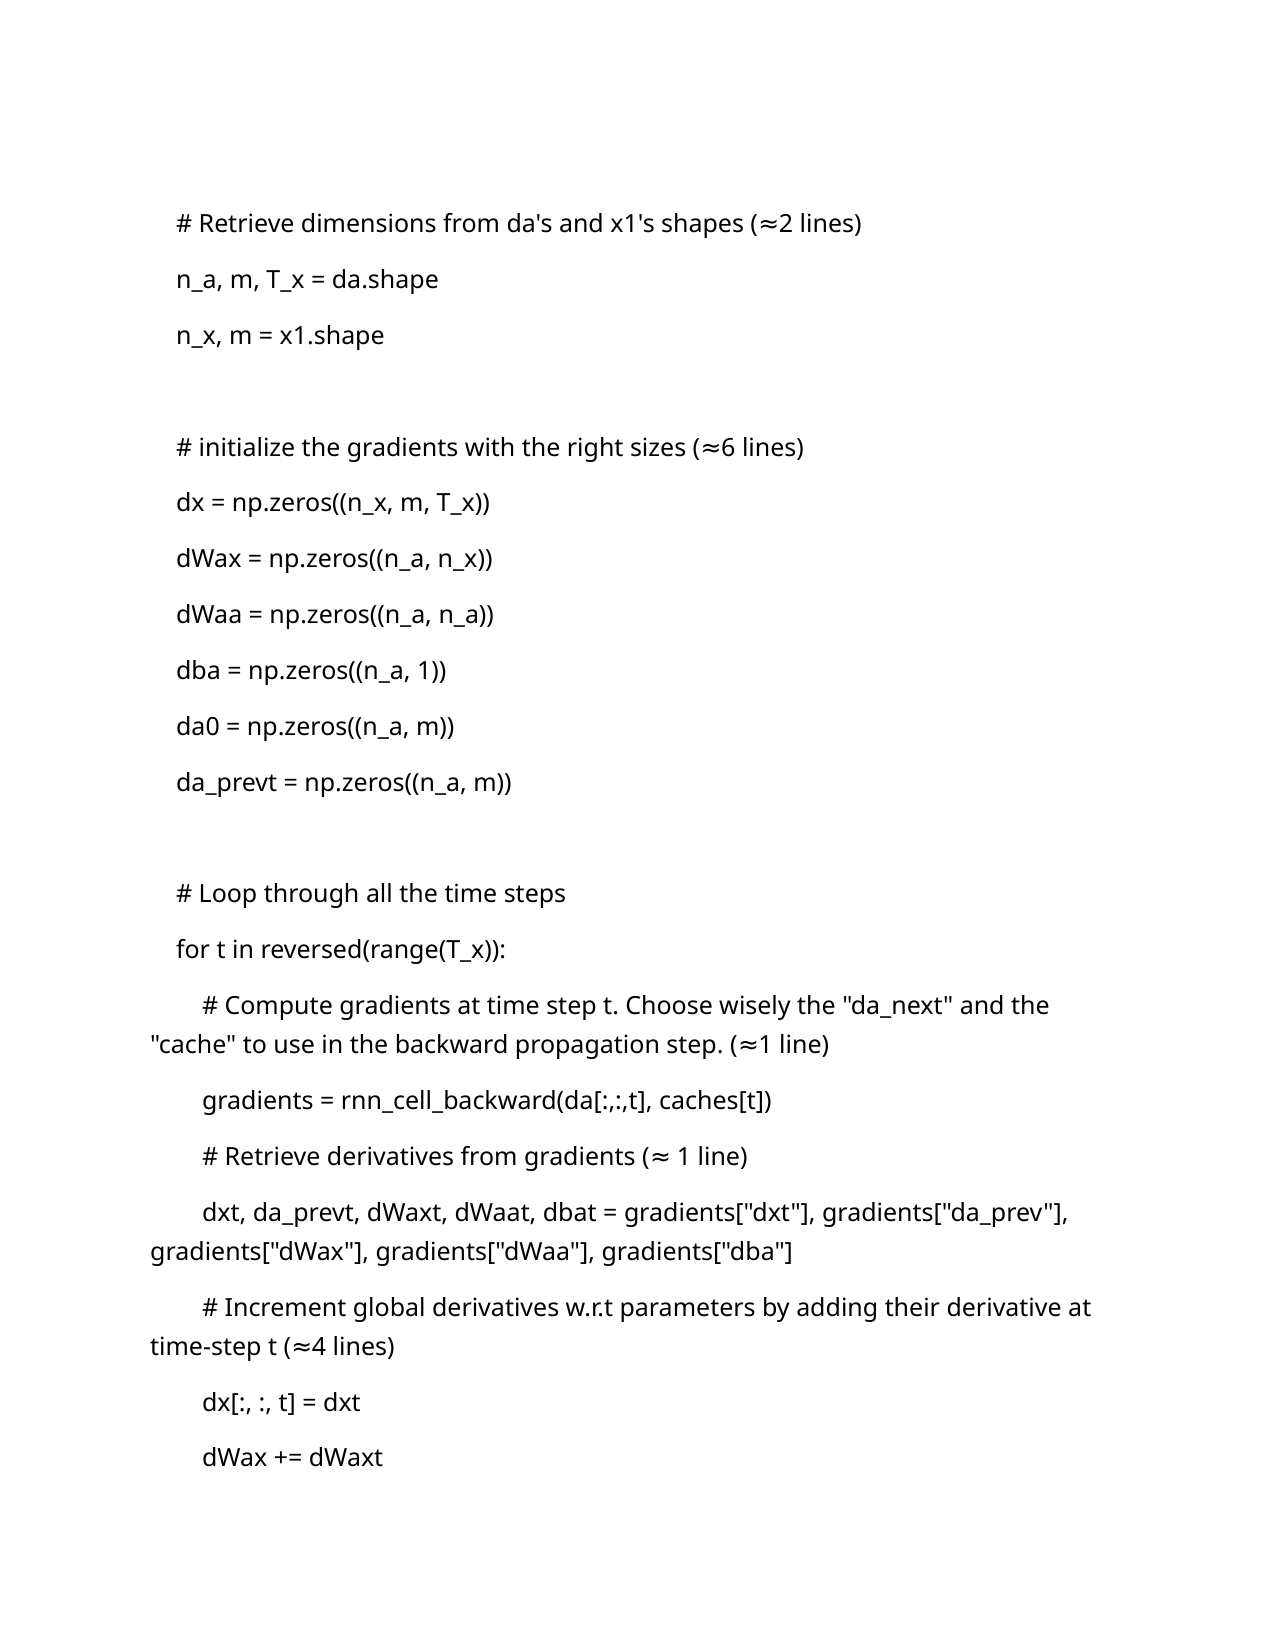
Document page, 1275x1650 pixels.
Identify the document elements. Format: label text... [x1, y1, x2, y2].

text gradients = rnn_cell_backward(da[:,:,t], caches[t]) [150, 1082, 1125, 1117]
text n_x, m = x1.shape [150, 317, 1125, 352]
text dWax = np.zeros((n_a, n_x)) [150, 541, 1125, 575]
text # Compute gradients at time step t. Choose wisely the "da_next" and the "cache" to use in the backward propagation step. (≈1 line) [150, 987, 1125, 1061]
text dx[:, :, t] = dxt [150, 1384, 1125, 1418]
text # Loop through all the time steps [150, 876, 1125, 910]
text # Retrieve derivatives from gradients (≈ 1 line) [150, 1138, 1125, 1172]
text dx = np.zeros((n_x, m, T_x)) [150, 485, 1125, 519]
text dxt, da_prevt, dWaxt, dWaat, dbat = gradients["dxt"], gradients["da_prev"], gradients["dWax"], gradients["dWaa"], gradients["dba"] [150, 1194, 1125, 1267]
text # Increment global derivatives w.r.t parameters by adding their derivative at time-step t (≈4 lines) [150, 1289, 1125, 1362]
text dWaa = np.zeros((n_a, n_a)) [150, 597, 1125, 631]
text n_a, m, T_x = da.shape [150, 262, 1125, 296]
text # Retrieve dimensions from da's and x1's shapes (≈2 lines) [150, 206, 1125, 240]
text da_prevt = np.zeros((n_a, m)) [150, 764, 1125, 798]
text dWax += dWaxt [150, 1440, 1125, 1474]
text dba = np.zeros((n_a, 1)) [150, 652, 1125, 687]
text for t in reversed(range(T_x)): [150, 932, 1125, 966]
text da0 = np.zeros((n_a, m)) [150, 708, 1125, 742]
text # initialize the gradients with the right sizes (≈6 lines) [150, 429, 1125, 463]
